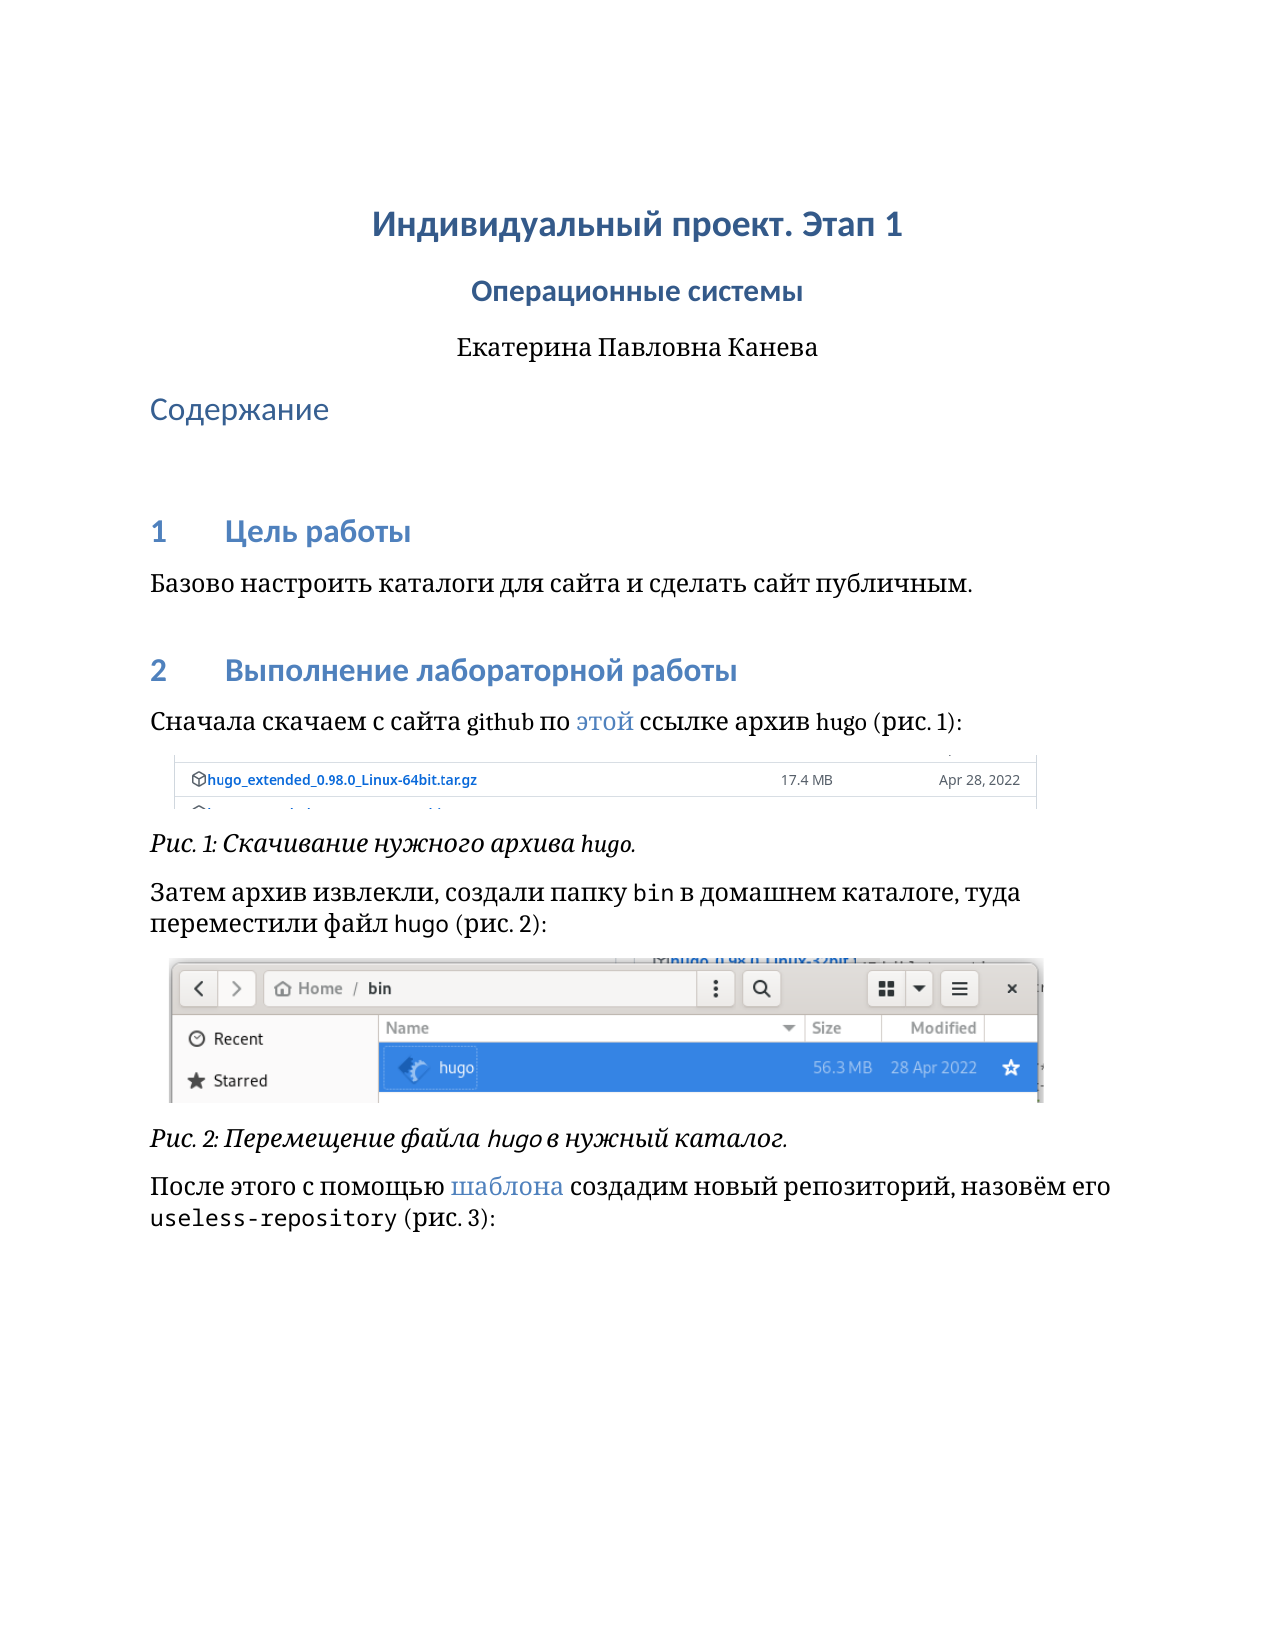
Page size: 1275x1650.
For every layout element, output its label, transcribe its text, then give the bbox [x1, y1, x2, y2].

text Рис. 1: Скачивание нужного архива hugo. [150, 829, 1125, 858]
subtitle 1 Цель работы [150, 510, 1125, 551]
text Базово настроить каталоги для сайта и сделать сайт публичным. [150, 570, 1125, 599]
text Затем архив извлекли, создали папку bin в домашнем каталоге, туда переместили файл hugo (рис. 2): [150, 877, 1125, 939]
text Рис. 2: Перемещение файла hugo в нужный каталог. [150, 1123, 1125, 1154]
subtitle Операционные системы [150, 271, 1125, 309]
picture [168, 958, 1044, 1103]
title Индивидуальный проект. Этап 1 [150, 200, 1125, 246]
text Сначала скачаем с сайта github по этой ссылке архив hugo (рис. 1): [150, 708, 1125, 737]
text Екатерина Павловна Канева [150, 334, 1125, 363]
subtitle 2 Выполнение лабораторной работы [150, 649, 1125, 689]
text После этого с помощью шаблона создадим новый репозиторий, назовём его useless-repository (рис. 3): [150, 1173, 1125, 1233]
picture [168, 755, 1044, 809]
